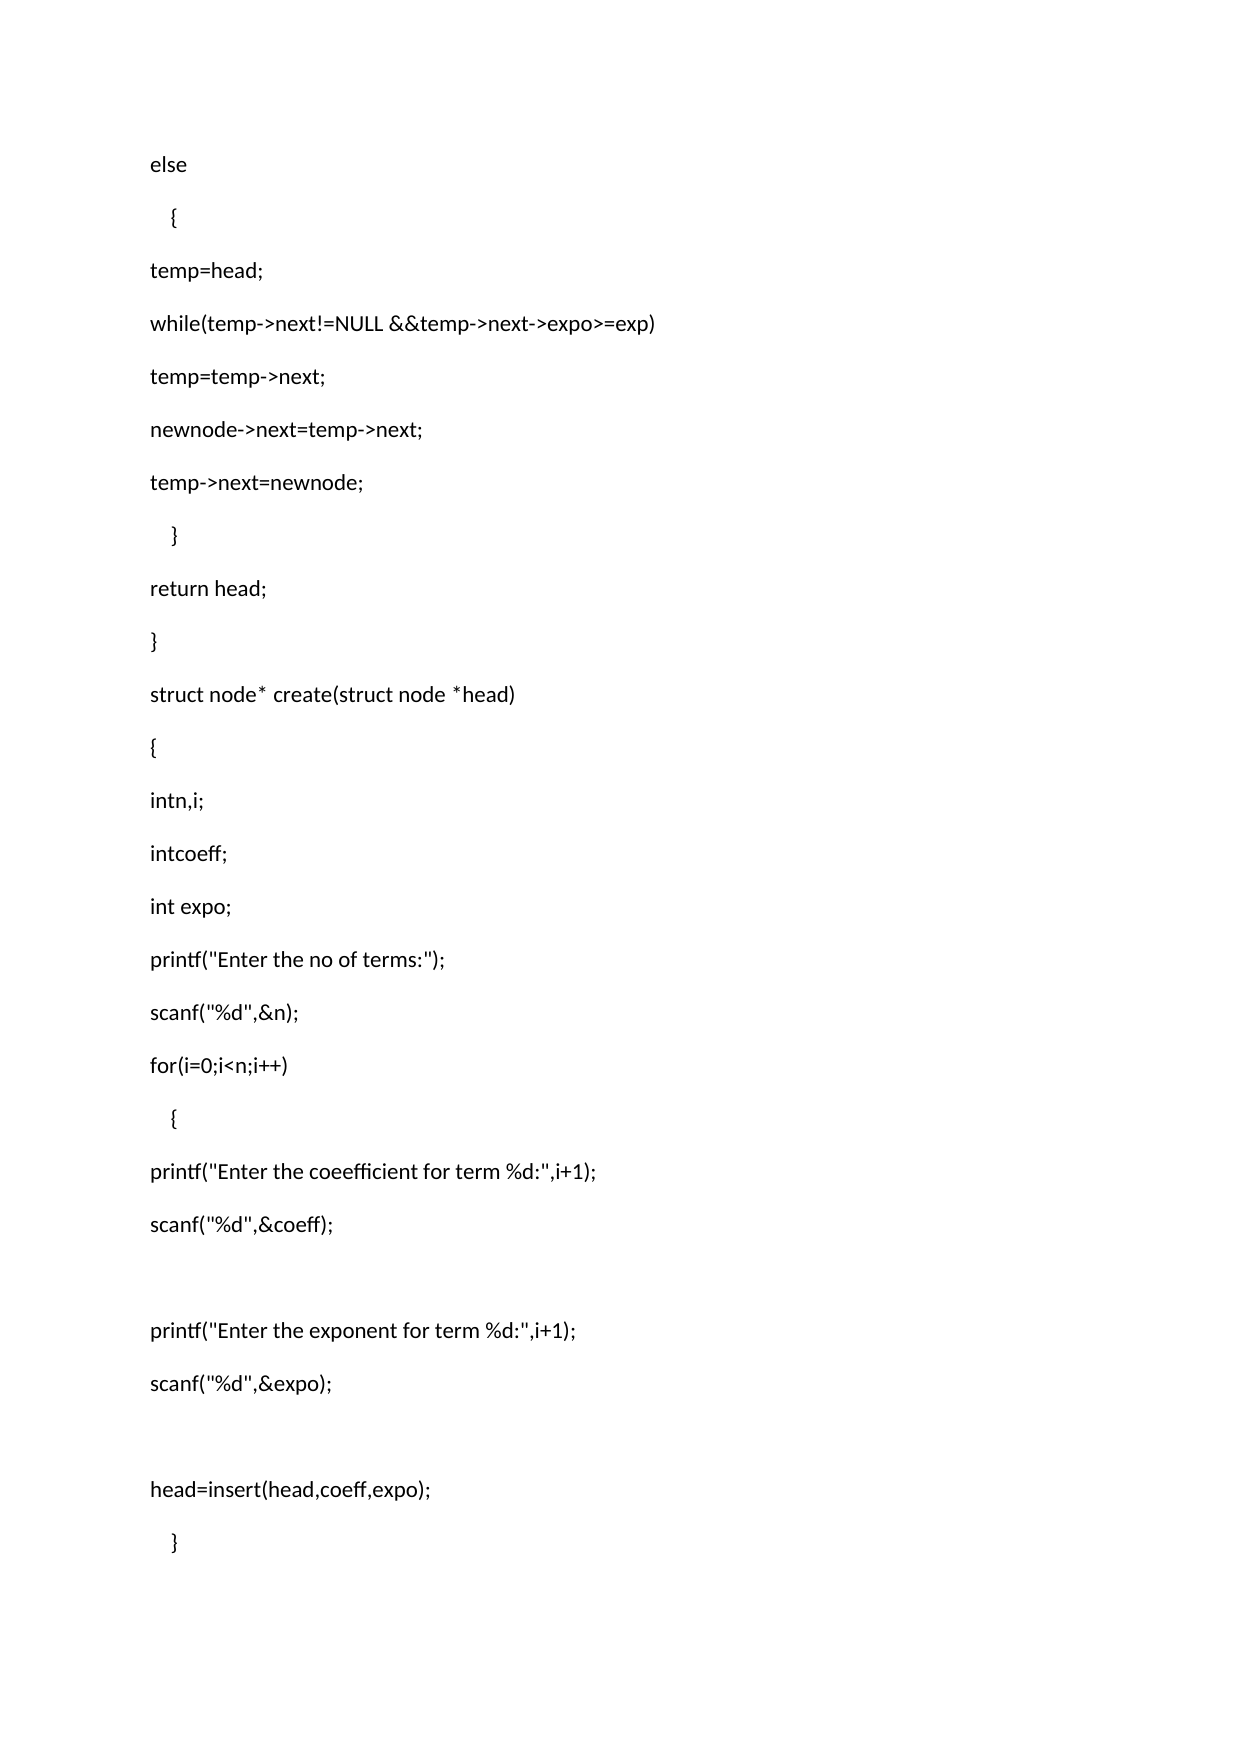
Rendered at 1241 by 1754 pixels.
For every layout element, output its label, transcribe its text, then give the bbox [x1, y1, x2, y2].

text temp->next=newnode; [150, 468, 1090, 496]
text return head; [150, 574, 1090, 602]
text printf("Enter the coeefficient for term %d:",i+1); [150, 1157, 1090, 1185]
text printf("Enter the exponent for term %d:",i+1); [150, 1316, 1090, 1344]
text { [150, 733, 1090, 761]
text } [150, 1528, 1090, 1557]
text scanf("%d",&n); [150, 998, 1090, 1026]
text struct node* create(struct node *head) [150, 680, 1090, 708]
text printf("Enter the no of terms:"); [150, 945, 1090, 973]
text } [150, 521, 1090, 549]
text while(temp->next!=NULL &&temp->next->expo>=exp) [150, 309, 1090, 337]
text head=insert(head,coeff,expo); [150, 1476, 1090, 1503]
text intcoeff; [150, 839, 1090, 867]
text else [150, 150, 1090, 178]
text scanf("%d",&coeff); [150, 1210, 1090, 1238]
text } [150, 627, 1090, 655]
text scanf("%d",&expo); [150, 1369, 1090, 1397]
text { [150, 203, 1090, 231]
text { [150, 1104, 1090, 1132]
text for(i=0;i<n;i++) [150, 1051, 1090, 1079]
text temp=temp->next; [150, 362, 1090, 390]
text newnode->next=temp->next; [150, 415, 1090, 443]
text temp=head; [150, 256, 1090, 284]
text int expo; [150, 892, 1090, 920]
text intn,i; [150, 786, 1090, 814]
